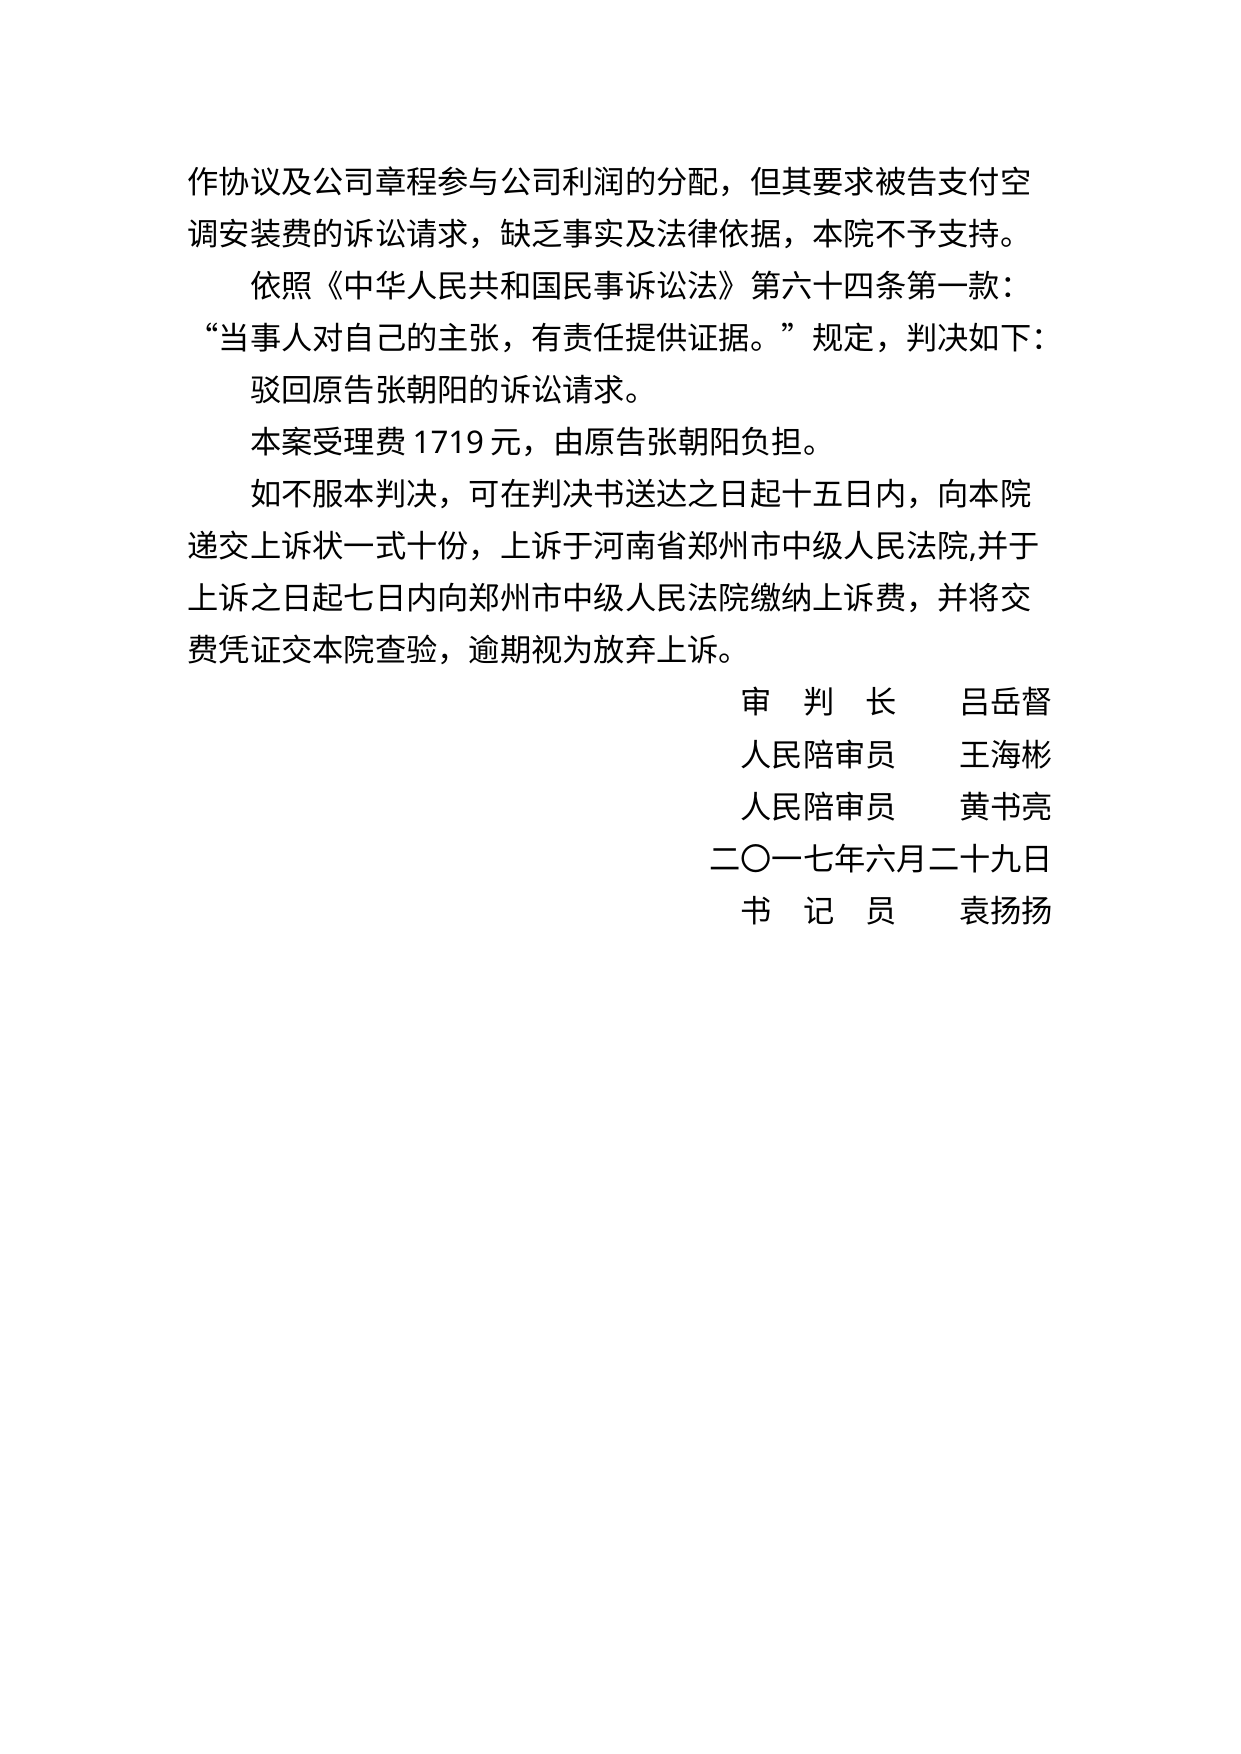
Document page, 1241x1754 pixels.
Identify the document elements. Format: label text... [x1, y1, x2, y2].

text 书 记 员 袁扬扬 [187, 879, 1053, 931]
text 依照《中华人民共和国民事诉讼法》第六十四条第一款：“当事人对自己的主张，有责任提供证据。”规定，判决如下： [187, 254, 1053, 358]
text 审 判 长 吕岳督 [187, 671, 1053, 723]
text 本案受理费1719元，由原告张朝阳负担。 [187, 410, 1053, 462]
text 人民陪审员 王海彬 [187, 723, 1053, 775]
text 人民陪审员 黄书亮 [187, 775, 1053, 827]
text 二〇一七年六月二十九日 [187, 827, 1053, 879]
text 驳回原告张朝阳的诉讼请求。 [187, 358, 1053, 410]
text 如不服本判决，可在判决书送达之日起十五日内，向本院递交上诉状一式十份，上诉于河南省郑州市中级人民法院,并于上诉之日起七日内向郑州市中级人民法院缴纳上诉费，并将交费凭证交本院查验，逾期视为放弃上诉。 [187, 462, 1053, 671]
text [187, 150, 1053, 254]
